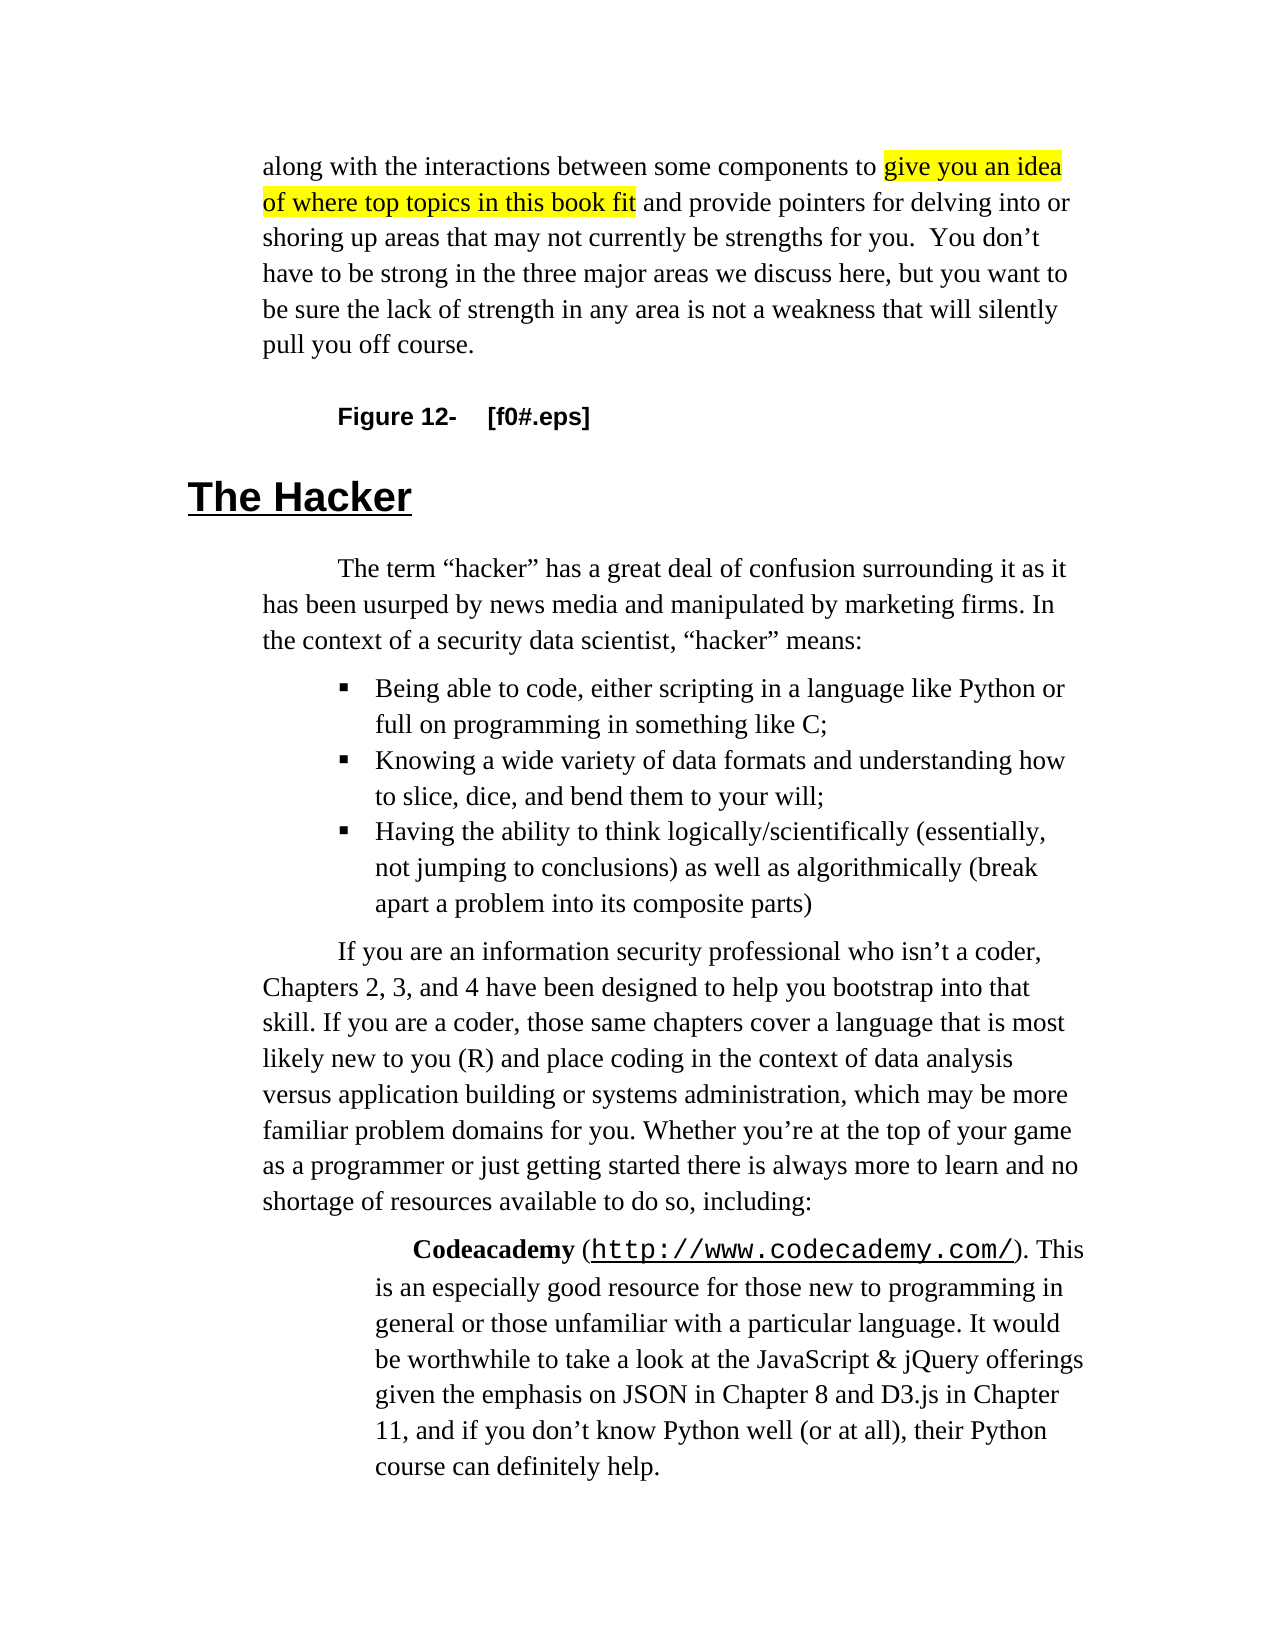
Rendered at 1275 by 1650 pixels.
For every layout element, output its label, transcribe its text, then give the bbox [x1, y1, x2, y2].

list Codeacademy (http://www.codecademy.com/). This is an especially good resource for those new to programming in general or those unfamiliar with a particular language. It would be worthwhile to take a look at the JavaScript & jQuery offerings given the emphasis on JSON in Chapter 8 and D3.js in Chapter 11, and if you don’t know Python well (or at all), their Python course can definitely help. [375, 1233, 1087, 1481]
list Having the ability to think logically/scientifically (essentially, not jumping to conclusions) as well as algorithmically (break apart a problem into its composite parts) [337, 815, 1087, 918]
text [262, 150, 1087, 360]
list Knowing a wide variety of data formats and understanding how to slice, dice, and bend them to your will; [337, 744, 1087, 811]
list Being able to code, either scripting in a language like Python or full on programming in something like C; [337, 672, 1087, 739]
text The Hacker [187, 472, 1087, 520]
text Figure 12- [f0#.eps] [337, 402, 1087, 431]
text The term “hacker” has a great deal of confusion surrounding it as it has been usurped by news media and manipulated by marketing firms. In the context of a security data scientist, “hacker” means: [262, 552, 1087, 655]
text If you are an information security professional who isn’t a coder, Chapters 2, 3, and 4 have been designed to help you bootstrap into that skill. If you are a coder, those same chapters cover a language that is most likely new to you (R) and place coding in the context of data analysis versus application building or systems administration, which may be more familiar problem domains for you. Whether you’re at the top of your game as a programmer or just getting started there is always more to learn and no shortage of resources available to do so, including: [262, 935, 1087, 1216]
